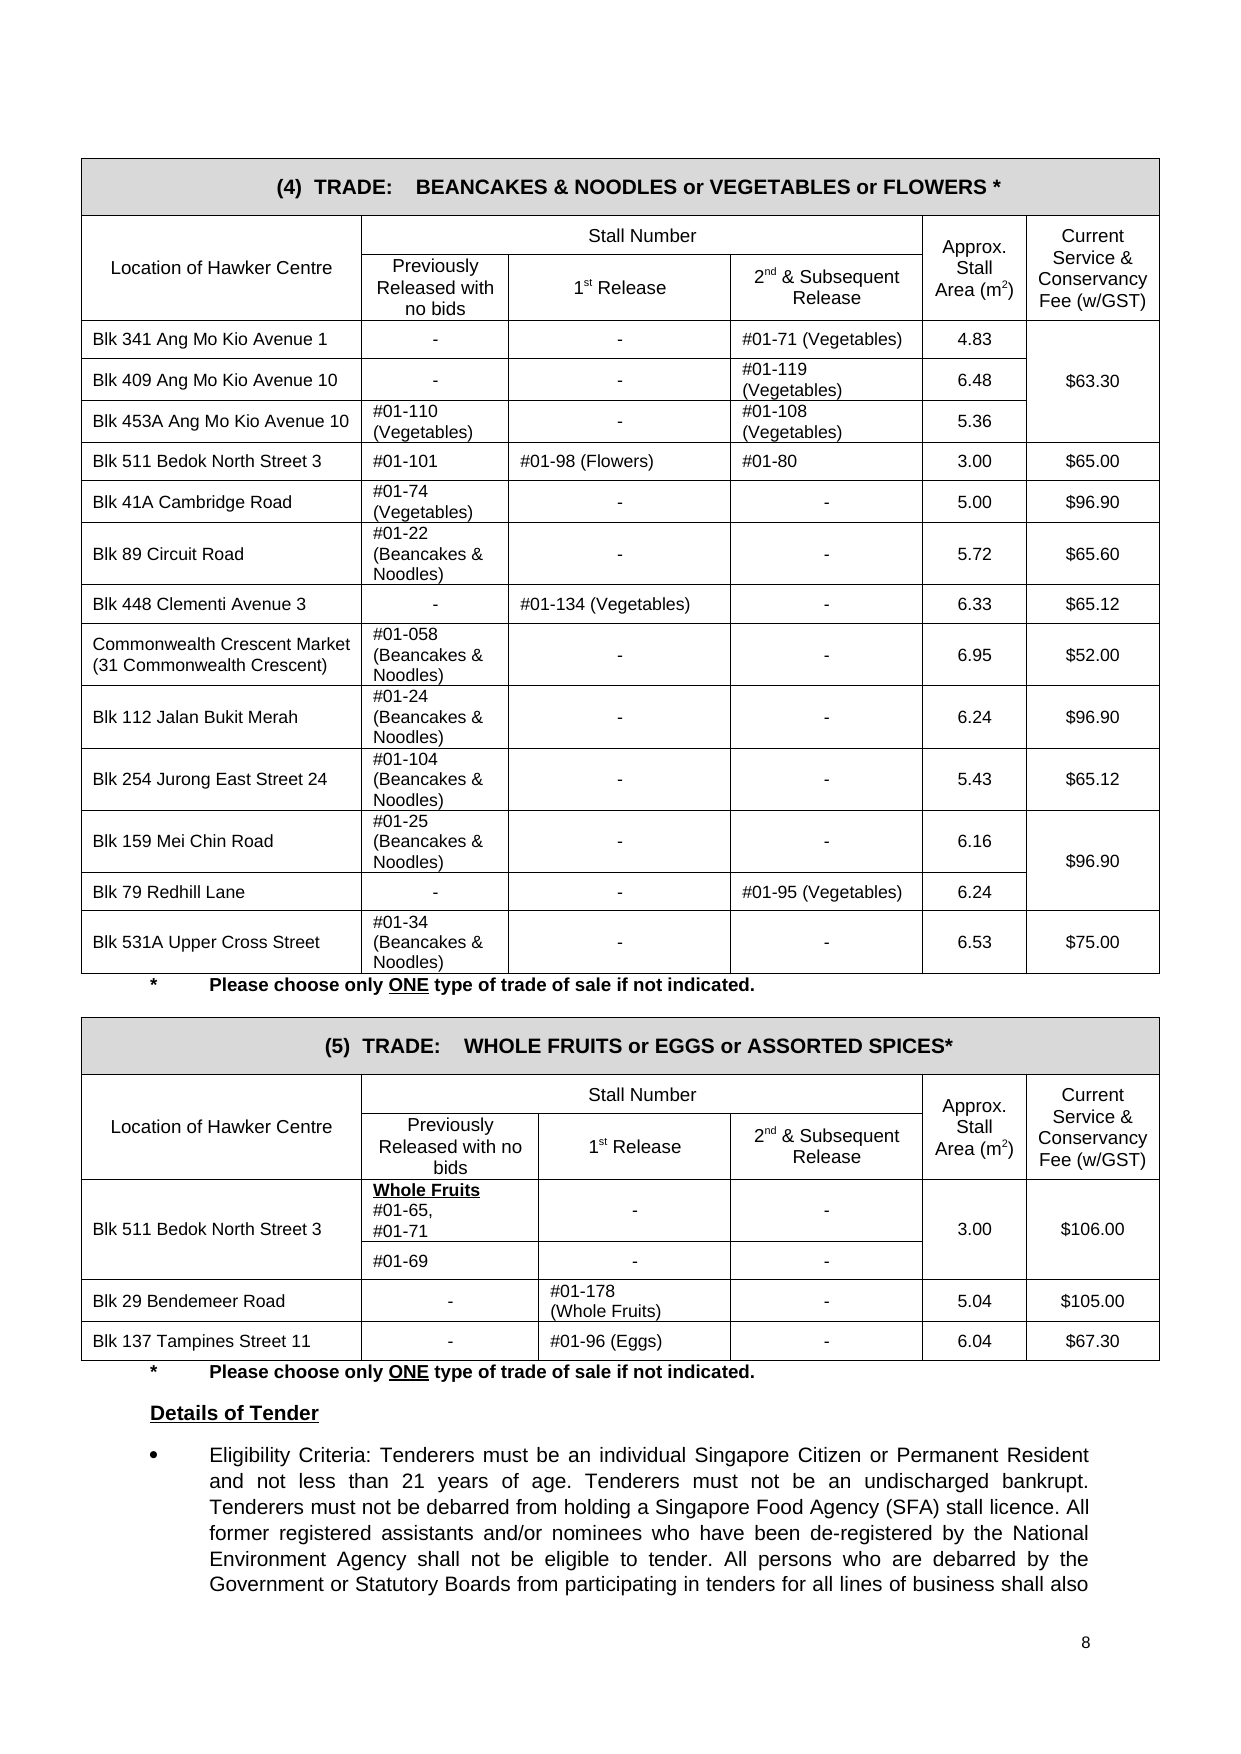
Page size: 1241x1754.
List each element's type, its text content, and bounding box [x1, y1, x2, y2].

table_cell #01-96 (Eggs) [539, 1322, 730, 1359]
table_cell - [509, 686, 730, 747]
table_cell $65.60 [1027, 523, 1159, 584]
table_cell #01-119 (Vegetables) [731, 359, 922, 400]
table_cell - [731, 1242, 922, 1279]
table_cell - [509, 873, 730, 910]
table_cell $75.00 [1027, 911, 1159, 973]
table_cell - [509, 811, 730, 872]
table_cell 5.43 [923, 749, 1026, 810]
table_cell Blk 409 Ang Mo Kio Avenue 10 [82, 359, 361, 400]
table_cell #01-71 (Vegetables) [731, 321, 922, 358]
table_cell - [362, 321, 508, 358]
text Details of Tender [150, 1401, 1090, 1424]
text * Please choose only ONE type of trade of sale if not indicated. [150, 974, 989, 995]
table_cell #01-058 (Beancakes & Noodles) [362, 624, 508, 685]
table_cell Blk 29 Bendemeer Road [82, 1280, 361, 1321]
table_cell - [362, 1322, 538, 1359]
table_cell 1st Release [539, 1114, 730, 1178]
table_cell 2nd & Subsequent Release [731, 255, 922, 319]
table_cell - [509, 523, 730, 584]
table_cell #01-110 (Vegetables) [362, 401, 508, 442]
table_cell $105.00 [1027, 1280, 1159, 1321]
table_cell Stall Number [362, 216, 922, 254]
table_cell - [731, 624, 922, 685]
table_cell 6.33 [923, 585, 1026, 623]
table_cell $52.00 [1027, 624, 1159, 685]
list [150, 1443, 1090, 1596]
table_cell 2nd & Subsequent Release [731, 1114, 922, 1178]
table_cell #01-101 [362, 443, 508, 480]
table_cell - [731, 1180, 922, 1241]
table_cell $63.30 [1027, 321, 1159, 442]
table_cell 5.72 [923, 523, 1026, 584]
table_cell #01-80 [731, 443, 922, 480]
table_cell - [362, 1280, 538, 1321]
table_cell Commonwealth Crescent Market (31 Commonwealth Crescent) [82, 624, 361, 685]
table_cell Blk 159 Mei Chin Road [82, 811, 361, 872]
table_cell 3.00 [923, 443, 1026, 480]
table_cell Blk 79 Redhill Lane [82, 873, 361, 910]
table_cell #01-69 [362, 1242, 538, 1279]
table_cell $65.12 [1027, 749, 1159, 810]
table_cell Blk 89 Circuit Road [82, 523, 361, 584]
table_cell #01-134 (Vegetables) [509, 585, 730, 623]
table_cell #01-95 (Vegetables) [731, 873, 922, 910]
table_cell - [362, 359, 508, 400]
table_cell Location of Hawker Centre [82, 216, 361, 319]
table_cell 6.24 [923, 873, 1026, 910]
table_cell - [731, 1322, 922, 1359]
table_cell Current Service & Conservancy Fee (w/GST) [1027, 1075, 1159, 1178]
table_cell - [362, 873, 508, 910]
table_header TRADE: WHOLE FRUITS or EGGS or ASSORTED SPICES* [82, 1018, 1159, 1074]
table_cell $106.00 [1027, 1180, 1159, 1279]
table_cell Blk 41A Cambridge Road [82, 481, 361, 522]
table_cell $96.90 [1027, 686, 1159, 747]
table_cell Stall Number [362, 1075, 922, 1113]
table_cell #01-108 (Vegetables) [731, 401, 922, 442]
table_cell - [362, 585, 508, 623]
table_cell - [731, 481, 922, 522]
table_cell #01-178 (Whole Fruits) [539, 1280, 730, 1321]
table_cell $96.90 [1027, 811, 1159, 910]
table_cell - [509, 401, 730, 442]
table_cell - [539, 1180, 730, 1241]
table_cell - [509, 911, 730, 973]
table_cell - [509, 624, 730, 685]
table_cell #01-98 (Flowers) [509, 443, 730, 480]
table_cell $65.00 [1027, 443, 1159, 480]
table_cell Blk 453A Ang Mo Kio Avenue 10 [82, 401, 361, 442]
table_cell Blk 511 Bedok North Street 3 [82, 1180, 361, 1279]
table_cell - [731, 749, 922, 810]
table_cell Location of Hawker Centre [82, 1075, 361, 1178]
table_cell - [731, 911, 922, 973]
table_cell Approx. Stall Area (m2) [923, 1075, 1026, 1178]
table_cell 6.53 [923, 911, 1026, 973]
table_cell Blk 254 Jurong East Street 24 [82, 749, 361, 810]
table_cell 6.48 [923, 359, 1026, 400]
table_cell - [731, 585, 922, 623]
text * Please choose only ONE type of trade of sale if not indicated. [150, 1361, 1090, 1382]
table_cell 1st Release [509, 255, 730, 319]
table_cell - [731, 523, 922, 584]
table_cell Whole Fruits #01-65, #01-71 [362, 1180, 538, 1241]
table_cell - [731, 1280, 922, 1321]
table_cell 4.83 [923, 321, 1026, 358]
table_cell 5.04 [923, 1280, 1026, 1321]
table_cell 6.04 [923, 1322, 1026, 1359]
table_cell #01-22 (Beancakes & Noodles) [362, 523, 508, 584]
table_cell Current Service & Conservancy Fee (w/GST) [1027, 216, 1159, 319]
table_cell Blk 137 Tampines Street 11 [82, 1322, 361, 1359]
table_cell Approx. Stall Area (m2) [923, 216, 1026, 319]
table_cell 5.36 [923, 401, 1026, 442]
table_cell 5.00 [923, 481, 1026, 522]
table_cell Blk 531A Upper Cross Street [82, 911, 361, 973]
table_cell - [509, 321, 730, 358]
table_cell Previously Released with no bids [362, 1114, 538, 1178]
table_cell - [509, 481, 730, 522]
table_cell Blk 112 Jalan Bukit Merah [82, 686, 361, 747]
table_cell 6.16 [923, 811, 1026, 872]
table_cell Previously Released with no bids [362, 255, 508, 319]
table_cell #01-74 (Vegetables) [362, 481, 508, 522]
table_cell - [539, 1242, 730, 1279]
table_cell 6.95 [923, 624, 1026, 685]
table_cell $67.30 [1027, 1322, 1159, 1359]
table_cell - [731, 686, 922, 747]
table_cell - [509, 749, 730, 810]
table_cell #01-34 (Beancakes & Noodles) [362, 911, 508, 973]
table_header TRADE: BEANCAKES & NOODLES or VEGETABLES or FLOWERS * [82, 159, 1159, 215]
table_cell Blk 448 Clementi Avenue 3 [82, 585, 361, 623]
table_cell 3.00 [923, 1180, 1026, 1279]
table_cell $65.12 [1027, 585, 1159, 623]
table_cell 6.24 [923, 686, 1026, 747]
table_cell #01-104 (Beancakes & Noodles) [362, 749, 508, 810]
table_cell - [509, 359, 730, 400]
table_cell - [731, 811, 922, 872]
table_cell $96.90 [1027, 481, 1159, 522]
table_cell Blk 511 Bedok North Street 3 [82, 443, 361, 480]
table_cell Blk 341 Ang Mo Kio Avenue 1 [82, 321, 361, 358]
table_cell #01-24 (Beancakes & Noodles) [362, 686, 508, 747]
table_cell #01-25 (Beancakes & Noodles) [362, 811, 508, 872]
